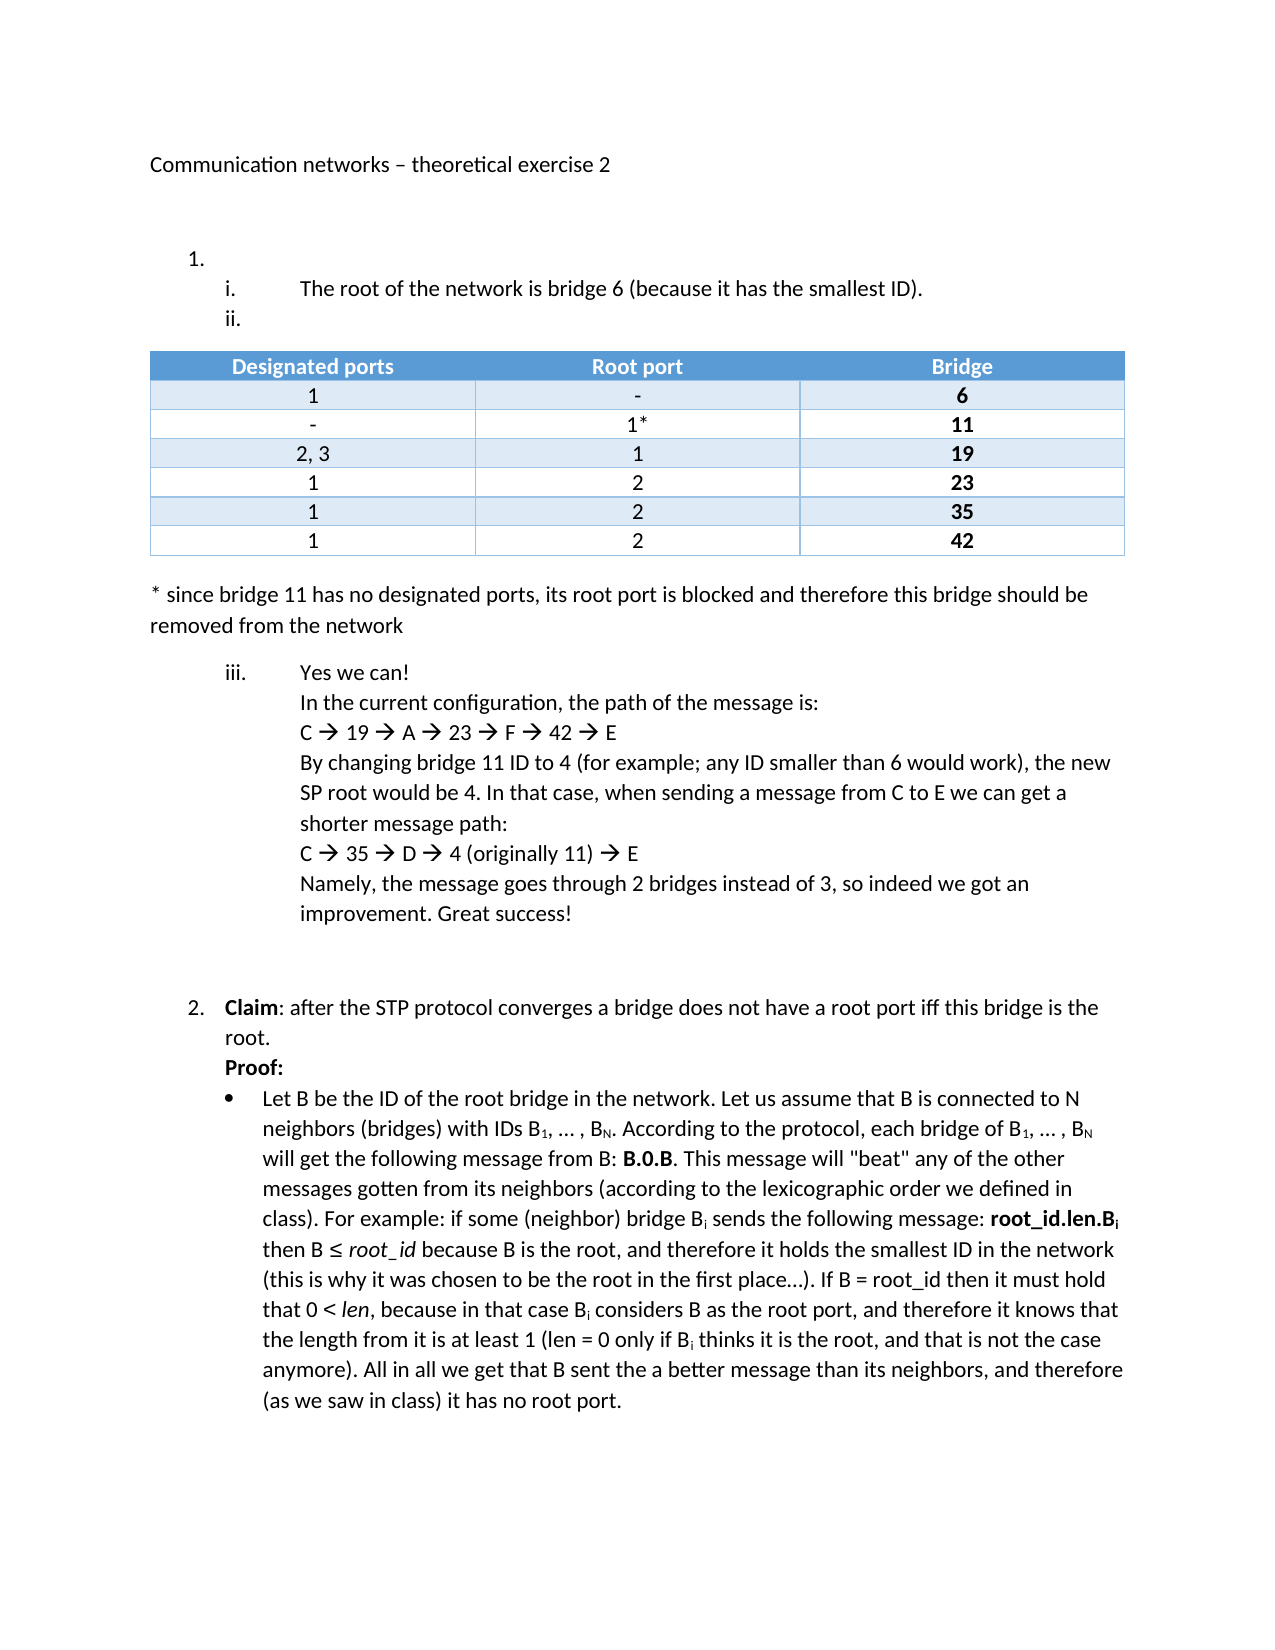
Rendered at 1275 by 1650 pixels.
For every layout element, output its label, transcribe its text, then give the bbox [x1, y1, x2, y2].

table_header Designated ports [151, 352, 475, 380]
table_cell 19 [801, 439, 1124, 467]
table_cell 1* [476, 410, 799, 438]
table_cell - [151, 410, 475, 438]
table_cell 35 [801, 498, 1124, 525]
table_cell 2 [476, 498, 799, 525]
table_header Bridge [801, 352, 1124, 380]
list Claim: after the STP protocol converges a bridge does not have a root port iff this bridge is the root. [187, 993, 1125, 1051]
table_cell 2, 3 [151, 439, 475, 467]
table_cell 42 [801, 526, 1124, 554]
list C 35 D 4 (originally 11) E [300, 839, 1125, 867]
table_cell 1 [151, 526, 475, 554]
list Namely, the message goes through 2 bridges instead of 3, so indeed we got an improvement. Great success! [300, 869, 1125, 927]
table_cell 1 [151, 468, 475, 496]
list Let B be the ID of the root bridge in the network. Let us assume that B is connected to N neighbors (bridges) with IDs B1, … , BN. According to the protocol, each bridge of B1, … , BN will get the following message from B: B.0.B. This message will "beat" any of the other messages gotten from its neighbors (according to the lexicographic order we defined in class). For example: if some (neighbor) bridge Bi sends the following message: root_id.len.Bi then B ≤ root_id because B is the root, and therefore it holds the smallest ID in the network (this is why it was chosen to be the root in the first place…). If B = root_id then it must hold that 0 < len, because in that case Bi considers B as the root port, and therefore it knows that the length from it is at least 1 (len = 0 only if Bi thinks it is the root, and that is not the case anymore). All in all we get that B sent the a better message than its neighbors, and therefore (as we saw in class) it has no root port. [225, 1084, 1125, 1414]
table_cell 1 [151, 498, 475, 525]
list By changing bridge 11 ID to 4 (for example; any ID smaller than 6 would work), the new SP root would be 4. In that case, when sending a message from C to E we can get a shorter message path: [300, 748, 1125, 837]
table_cell 11 [801, 410, 1124, 438]
table_header Root port [476, 352, 799, 380]
table_cell 1 [476, 439, 799, 467]
table_cell 23 [801, 468, 1124, 496]
table_cell - [476, 381, 799, 409]
list In the current configuration, the path of the message is: [300, 688, 1125, 716]
list Proof: [225, 1053, 1125, 1081]
list Yes we can! [225, 658, 1125, 686]
list The root of the network is bridge 6 (because it has the smallest ID). [225, 274, 1125, 302]
table_cell 6 [801, 381, 1124, 409]
text Communication networks – theoretical exercise 2 [150, 150, 1125, 178]
table_cell 2 [476, 468, 799, 496]
list C 19 A 23 F 42 E [300, 718, 1125, 746]
table_cell 2 [476, 526, 799, 554]
text * since bridge 11 has no designated ports, its root port is blocked and therefore this bridge should be removed from the network [150, 581, 1125, 639]
table_cell 1 [151, 381, 475, 409]
